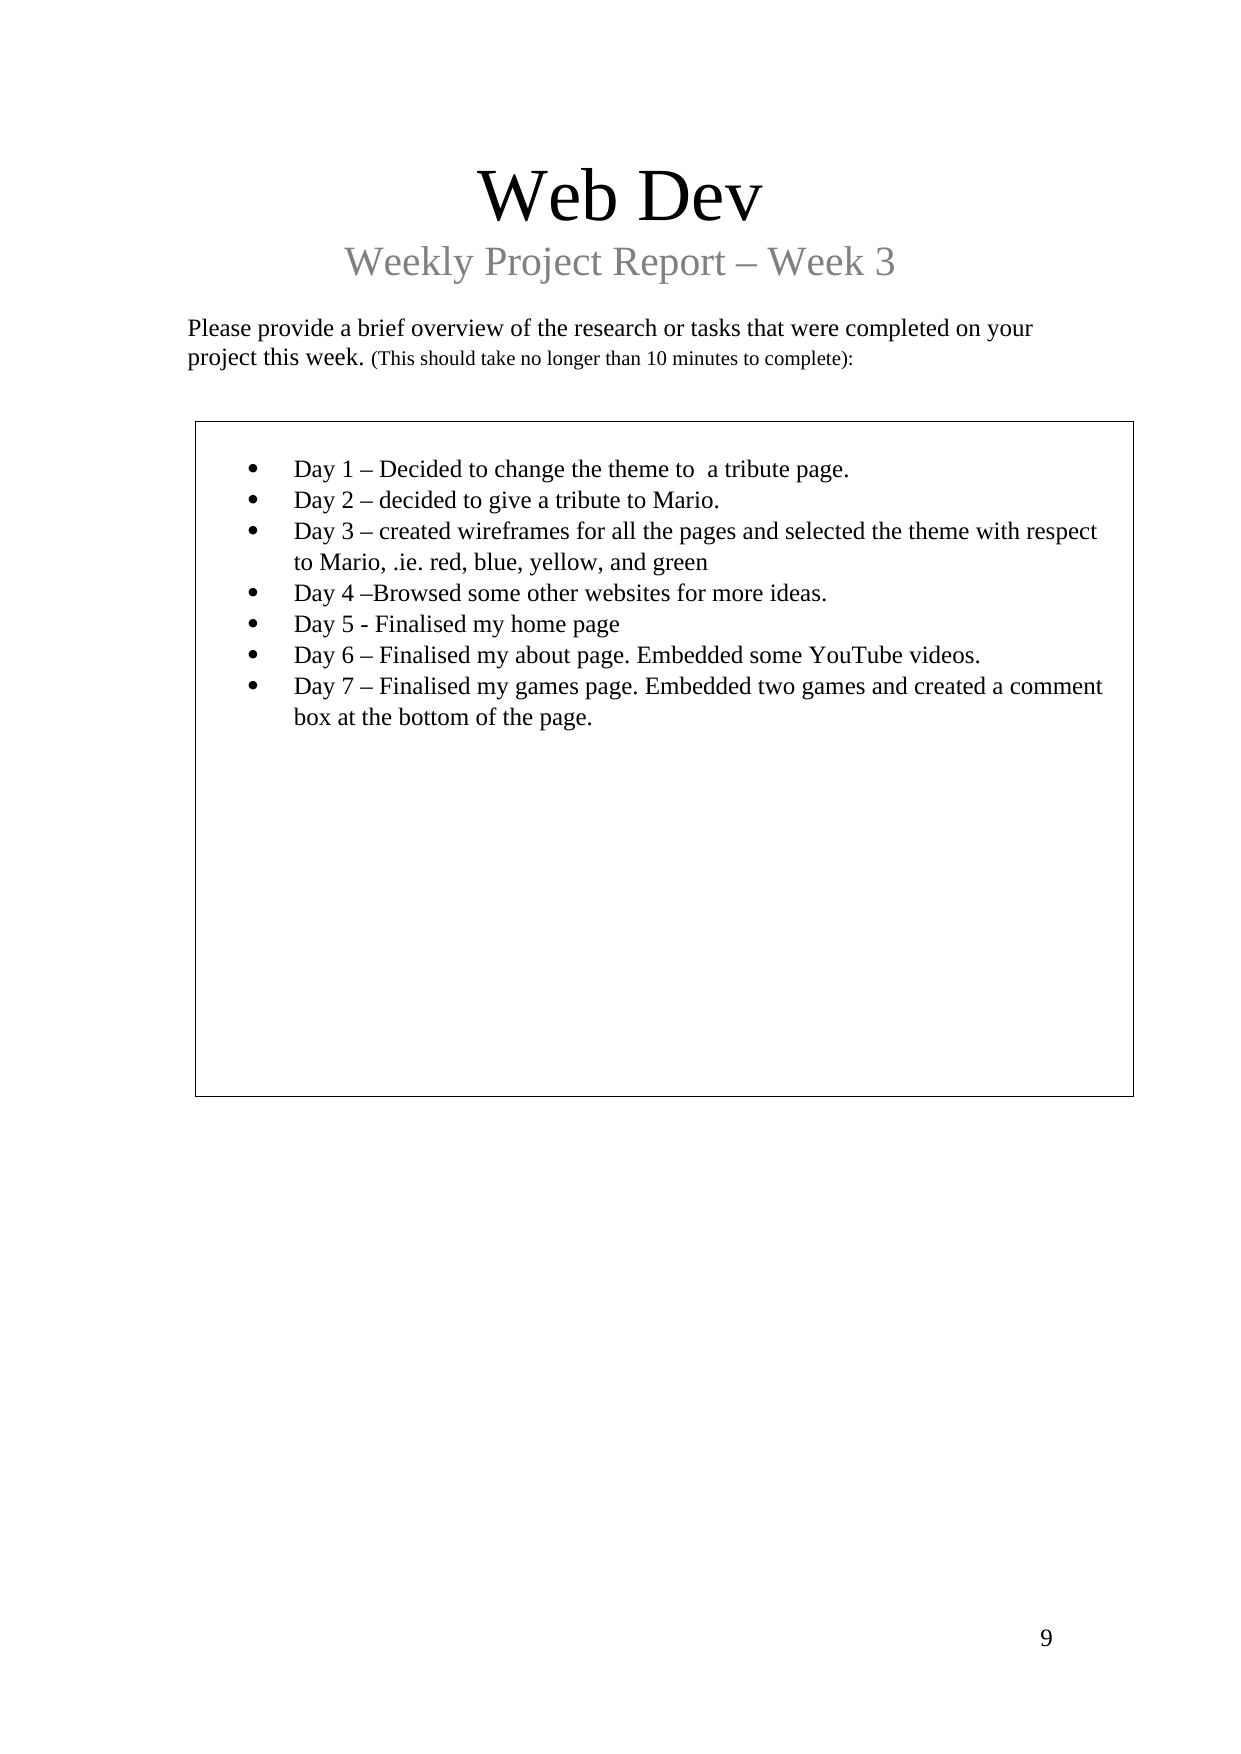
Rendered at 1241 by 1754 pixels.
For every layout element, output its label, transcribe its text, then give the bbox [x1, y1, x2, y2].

text Weekly Project Report – Week 3 [187, 236, 1053, 284]
list Please provide a brief overview of the research or tasks that were completed on your project this week. (This should take no longer than 10 minutes to complete): [187, 313, 1053, 370]
text Web Dev [187, 150, 1053, 236]
